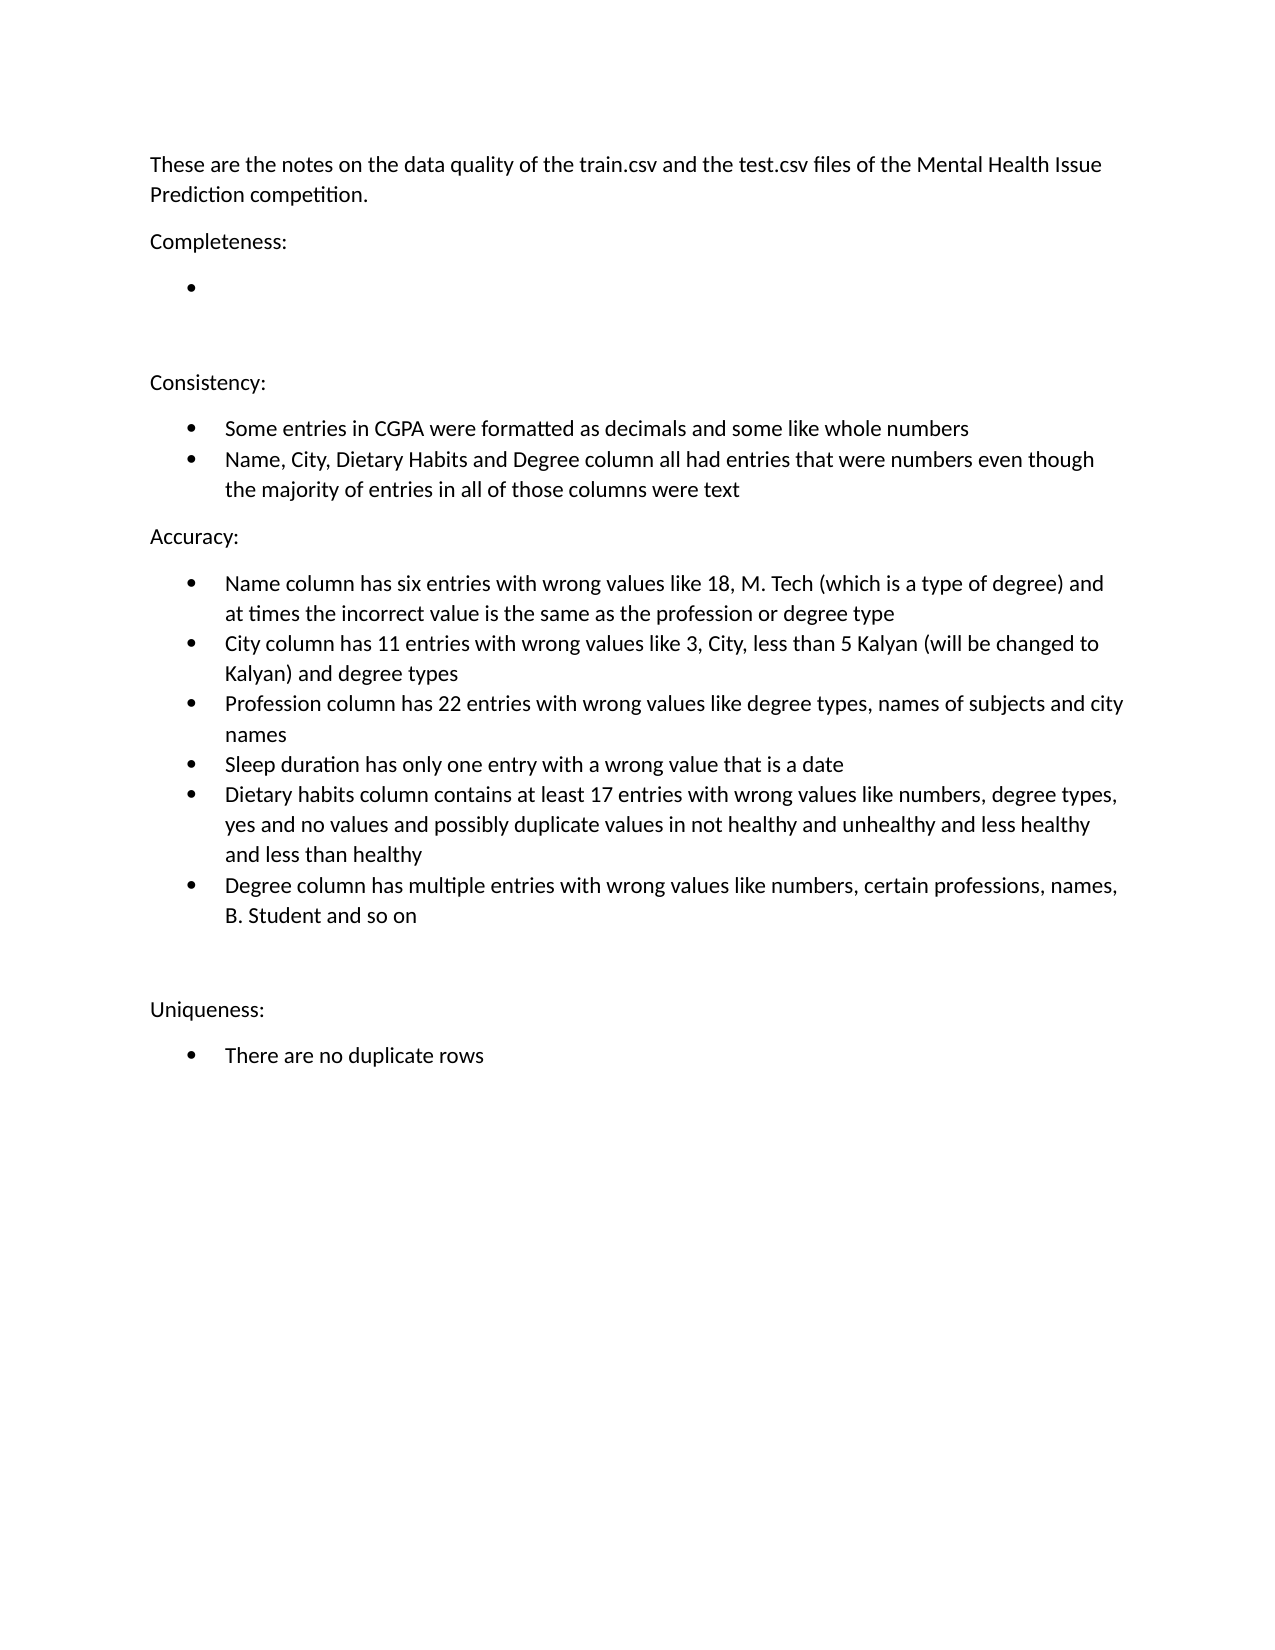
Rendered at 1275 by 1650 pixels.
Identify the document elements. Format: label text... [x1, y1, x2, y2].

list Dietary habits column contains at least 17 entries with wrong values like numbers, degree types, yes and no values and possibly duplicate values in not healthy and unhealthy and less healthy and less than healthy [187, 780, 1125, 869]
list Name, City, Dietary Habits and Degree column all had entries that were numbers even though the majority of entries in all of those columns were text [187, 445, 1125, 503]
text Consistency: [150, 368, 1125, 396]
text Uniqueness: [150, 995, 1125, 1023]
text Completeness: [150, 227, 1125, 255]
list Profession column has 22 entries with wrong values like degree types, names of subjects and city names [187, 689, 1125, 748]
list Sleep duration has only one entry with a wrong value that is a date [187, 750, 1125, 778]
list Degree column has multiple entries with wrong values like numbers, certain professions, names, B. Student and so on [187, 871, 1125, 929]
text Accuracy: [150, 522, 1125, 550]
list Some entries in CGPA were formatted as decimals and some like whole numbers [187, 414, 1125, 443]
list There are no duplicate rows [187, 1042, 1125, 1070]
list City column has 11 entries with wrong values like 3, City, less than 5 Kalyan (will be changed to Kalyan) and degree types [187, 629, 1125, 687]
text These are the notes on the data quality of the train.csv and the test.csv files of the Mental Health Issue Prediction competition. [150, 150, 1125, 208]
list Name column has six entries with wrong values like 18, M. Tech (which is a type of degree) and at times the incorrect value is the same as the profession or degree type [187, 569, 1125, 627]
